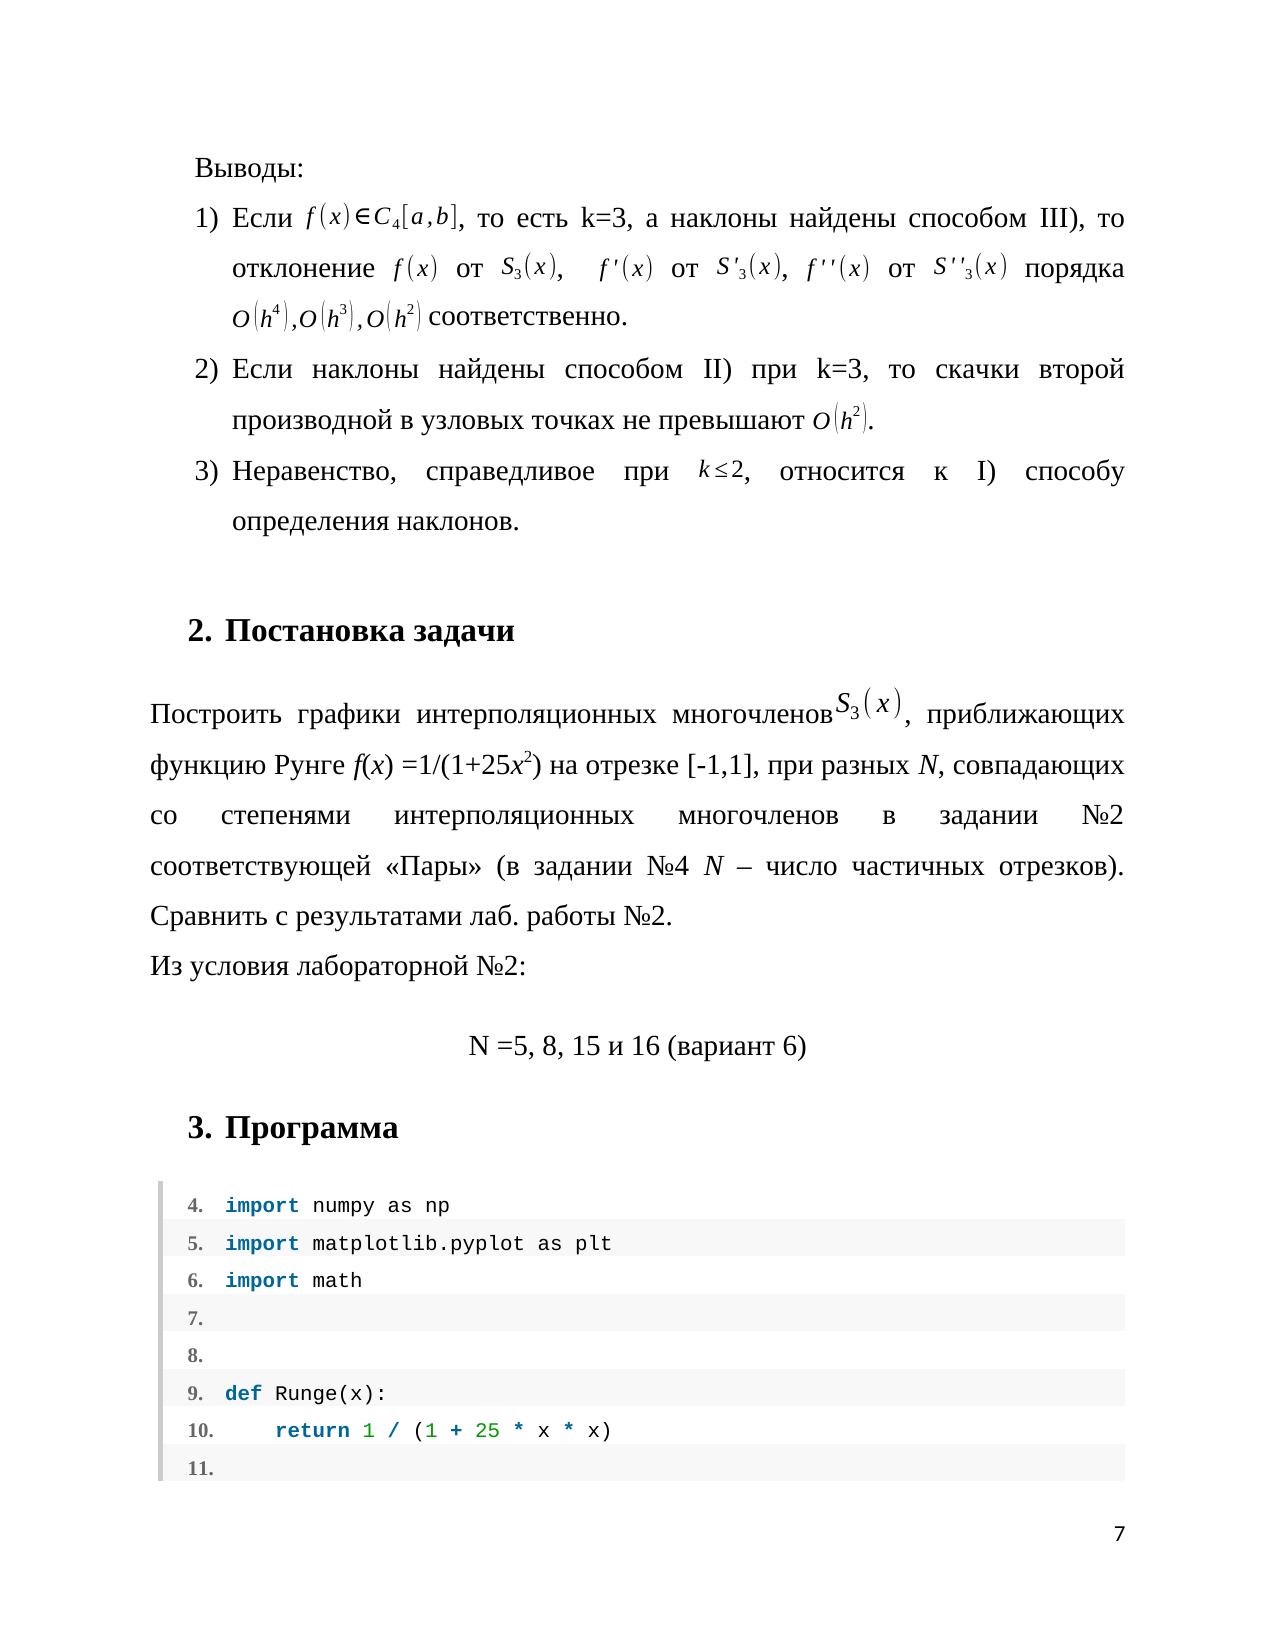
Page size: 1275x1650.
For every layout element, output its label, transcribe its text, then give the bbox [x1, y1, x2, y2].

list Неравенство, справедливое при , относится к I) способу определения наклонов. [194, 453, 1125, 536]
text N =5, 8, 15 и 16 (вариант 6) [150, 1028, 1125, 1061]
list import numpy as np [163, 1181, 1125, 1219]
text Выводы: [194, 150, 1125, 183]
list Если наклоны найдены способом II) при k=3, то скачки второй производной в узловых точках не превышают . [194, 351, 1125, 436]
list def Runge(x): [163, 1369, 1125, 1406]
text Построить графики интерполяционных многочленов, приближающих функцию Рунге f(x) =1/(1+25х2) на отрезке [-1,1], при разных N, совпадающих со степенями интерполяционных многочленов в задании №2 соответствующей «Пары» (в задании №4 N – число частичных отрезков). Сравнить с результатами лаб. работы №2. [150, 685, 1125, 931]
list Программа [187, 1107, 1125, 1146]
list import math [163, 1256, 1125, 1294]
text Из условия лабораторной №2: [150, 948, 1125, 982]
list Постановка задачи [187, 611, 1125, 649]
list return 1 / (1 + 25 * x * x) [163, 1406, 1125, 1444]
list import matplotlib.pyplot as plt [163, 1219, 1125, 1256]
list Если , то есть k=3, а наклоны найдены способом III), то отклонение от , от , от порядка соответственно. [194, 200, 1125, 334]
